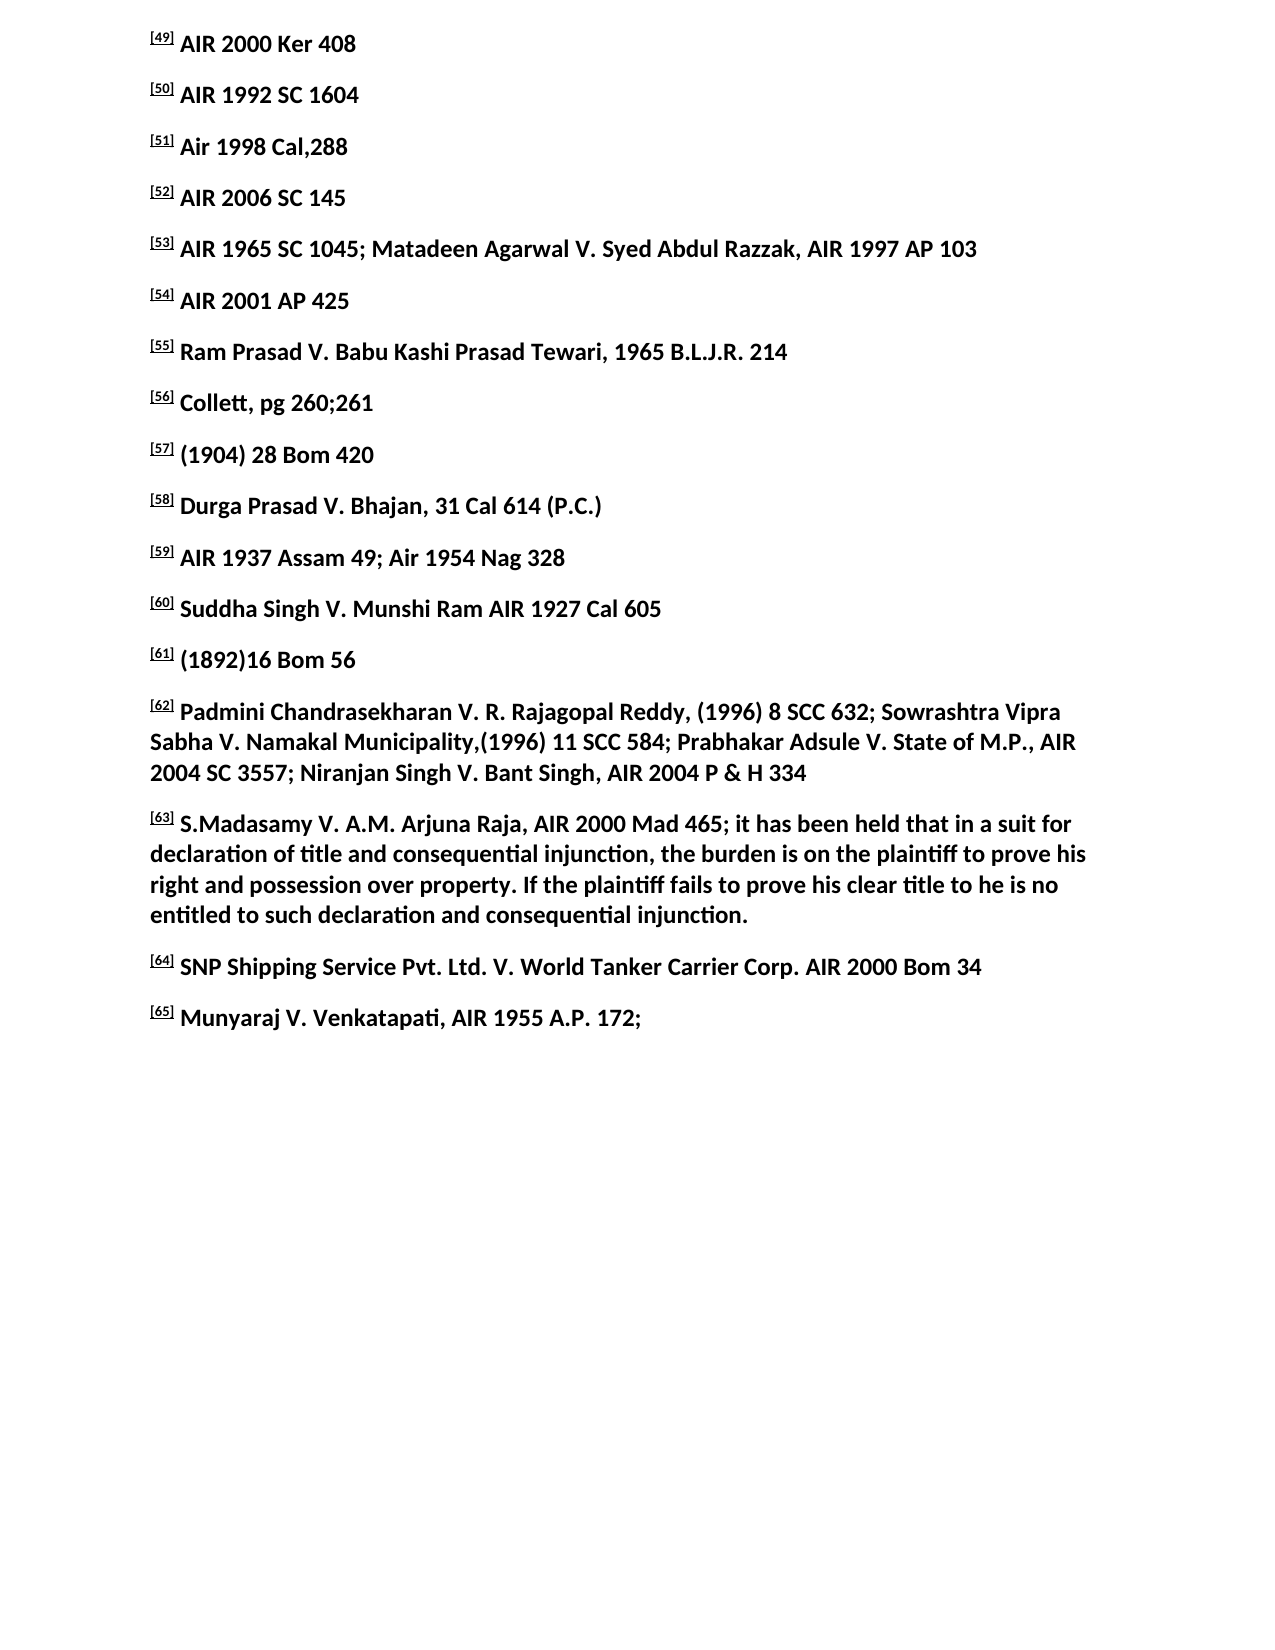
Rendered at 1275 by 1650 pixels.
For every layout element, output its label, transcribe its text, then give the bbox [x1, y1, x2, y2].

text [59] AIR 1937 Assam 49; Air 1954 Nag 328 [150, 542, 1125, 572]
text [62] Padmini Chandrasekharan V. R. Rajagopal Reddy, (1996) 8 SCC 632; Sowrashtra Vipra Sabha V. Namakal Municipality,(1996) 11 SCC 584; Prabhakar Adsule V. State of M.P., AIR 2004 SC 3557; Niranjan Singh V. Bant Singh, AIR 2004 P & H 334 [150, 696, 1125, 787]
text [55] Ram Prasad V. Babu Kashi Prasad Tewari, 1965 B.L.J.R. 214 [150, 336, 1125, 367]
text [61] (1892)16 Bom 56 [150, 644, 1125, 675]
text [54] AIR 2001 AP 425 [150, 285, 1125, 315]
text [52] AIR 2006 SC 145 [150, 182, 1125, 213]
text [51] Air 1998 Cal,288 [150, 131, 1125, 161]
text [63] S.Madasamy V. A.M. Arjuna Raja, AIR 2000 Mad 465; it has been held that in a suit for declaration of title and consequential injunction, the burden is on the plaintiff to prove his right and possession over property. If the plaintiff fails to prove his clear title to he is no entitled to such declaration and consequential injunction. [150, 808, 1125, 930]
text [57] (1904) 28 Bom 420 [150, 439, 1125, 469]
text [49] AIR 2000 Ker 408 [150, 28, 1125, 59]
text [50] AIR 1992 SC 1604 [150, 79, 1125, 110]
text [65] Munyaraj V. Venkatapati, AIR 1955 A.P. 172; [150, 1002, 1125, 1033]
text [60] Suddha Singh V. Munshi Ram AIR 1927 Cal 605 [150, 593, 1125, 623]
text [56] Collett, pg 260;261 [150, 388, 1125, 418]
text [58] Durga Prasad V. Bhajan, 31 Cal 614 (P.C.) [150, 490, 1125, 521]
text [64] SNP Shipping Service Pvt. Ltd. V. World Tanker Carrier Corp. AIR 2000 Bom 34 [150, 951, 1125, 982]
text [53] AIR 1965 SC 1045; Matadeen Agarwal V. Syed Abdul Razzak, AIR 1997 AP 103 [150, 233, 1125, 264]
